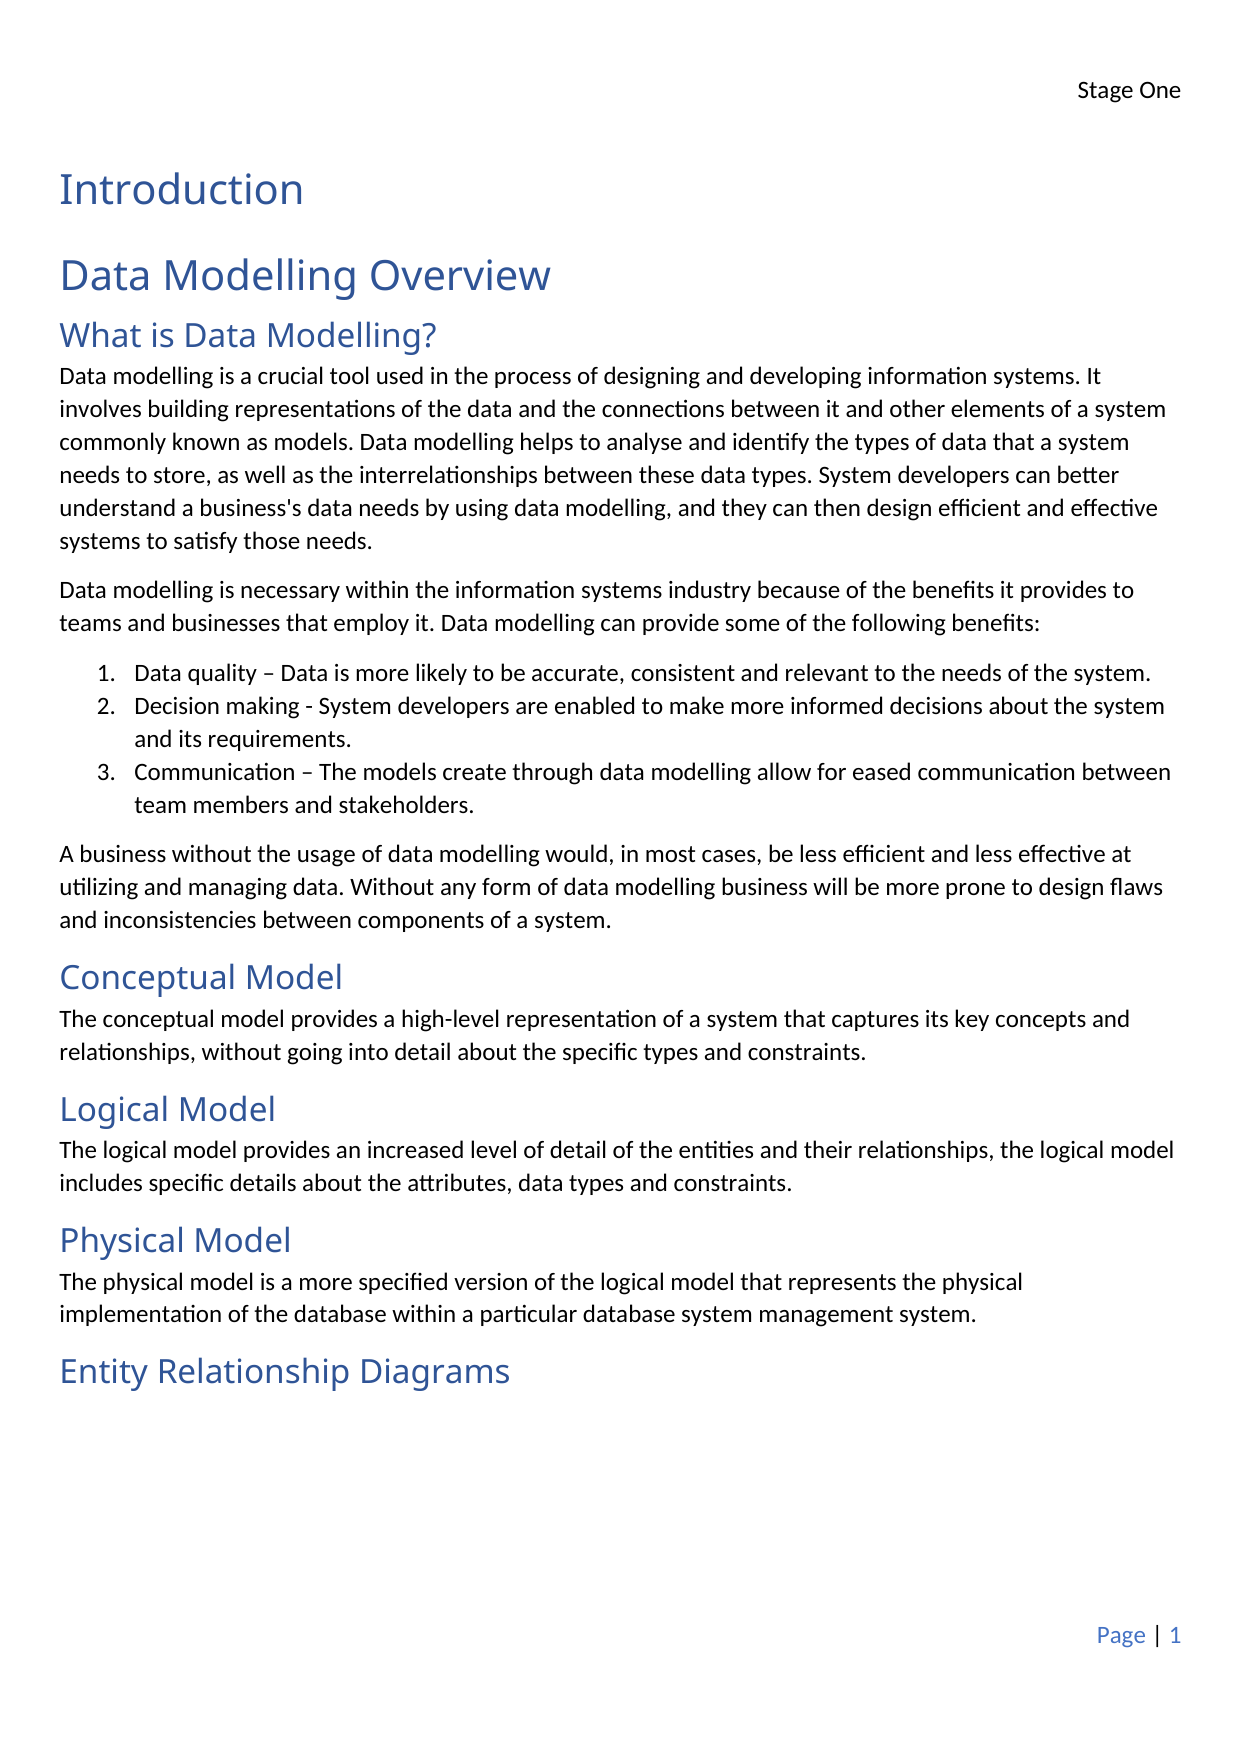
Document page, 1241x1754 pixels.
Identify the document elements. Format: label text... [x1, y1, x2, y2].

list Data quality – Data is more likely to be accurate, consistent and relevant to the needs of the system. [97, 657, 1181, 688]
subtitle What is Data Modelling? [59, 312, 1181, 357]
subtitle Physical Model [59, 1217, 1181, 1262]
subtitle Logical Model [59, 1085, 1181, 1131]
subtitle Introduction [59, 160, 1181, 217]
text The logical model provides an increased level of detail of the entities and their relationships, the logical model includes specific details about the attributes, data types and constraints. [59, 1134, 1181, 1198]
list Decision making - System developers are enabled to make more informed decisions about the system and its requirements. [97, 690, 1181, 753]
text Data modelling is a crucial tool used in the process of designing and developing information systems. It involves building representations of the data and the connections between it and other elements of a system commonly known as models. Data modelling helps to analyse and identify the types of data that a system needs to store, as well as the interrelationships between these data types. System developers can better understand a business's data needs by using data modelling, and they can then design efficient and effective systems to satisfy those needs. [59, 361, 1181, 556]
text The physical model is a more specified version of the logical model that represents the physical implementation of the database within a particular database system management system. [59, 1266, 1181, 1329]
text Data modelling is necessary within the information systems industry because of the benefits it provides to teams and businesses that employ it. Data modelling can provide some of the following benefits: [59, 575, 1181, 638]
subtitle Data Modelling Overview [59, 246, 1181, 303]
subtitle Conceptual Model [59, 954, 1181, 999]
text The conceptual model provides a high-level representation of a system that captures its key concepts and relationships, without going into detail about the specific types and constraints. [59, 1003, 1181, 1066]
list Communication – The models create through data modelling allow for eased communication between team members and stakeholders. [97, 756, 1181, 819]
text A business without the usage of data modelling would, in most cases, be less efficient and less effective at utilizing and managing data. Without any form of data modelling business will be more prone to design flaws and inconsistencies between components of a system. [59, 838, 1181, 935]
subtitle Entity Relationship Diagrams [59, 1348, 1181, 1394]
